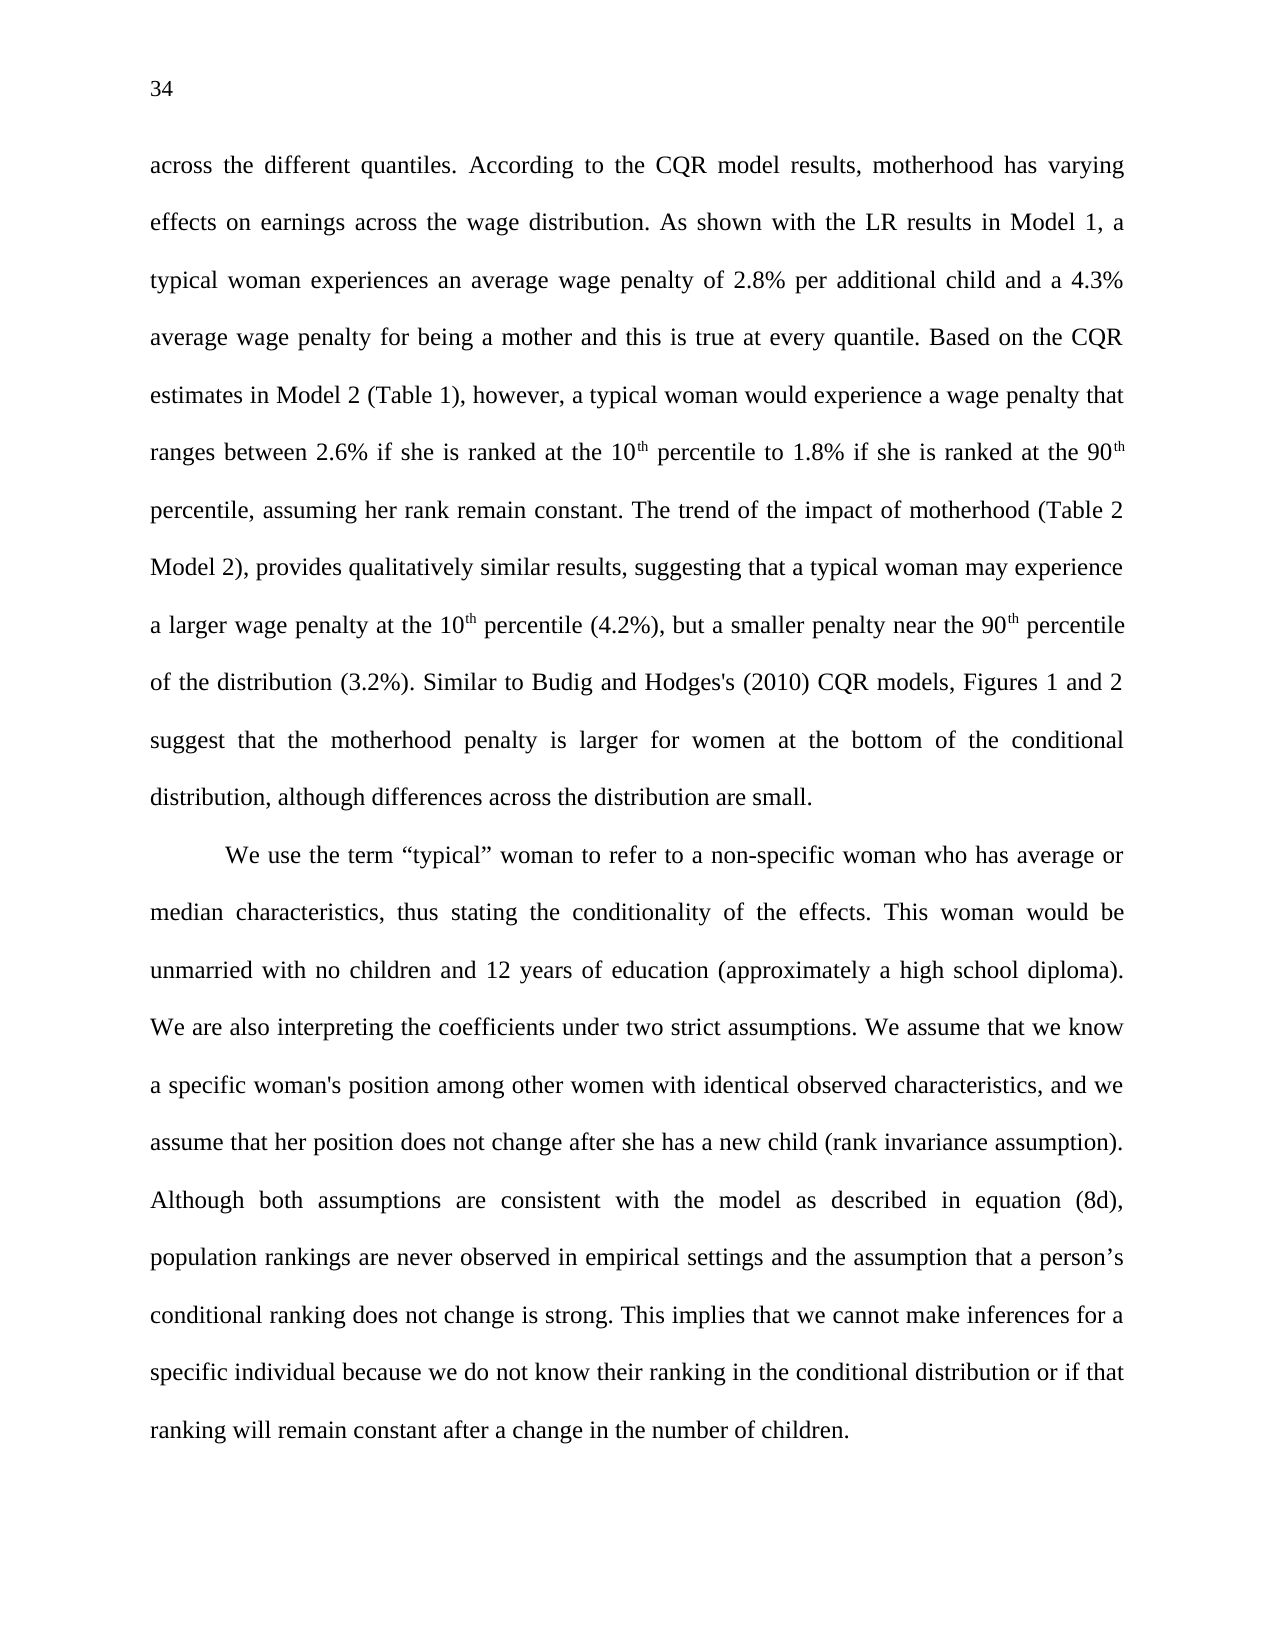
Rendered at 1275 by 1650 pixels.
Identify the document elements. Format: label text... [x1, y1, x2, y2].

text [150, 150, 1125, 811]
text We use the term “typical” woman to refer to a non-specific woman who has average or median characteristics, thus stating the conditionality of the effects. This woman would be unmarried with no children and 12 years of education (approximately a high school diploma). We are also interpreting the coefficients under two strict assumptions. We assume that we know a specific woman's position among other women with identical observed characteristics, and we assume that her position does not change after she has a new child (rank invariance assumption). Although both assumptions are consistent with the model as described in equation (8d), population rankings are never observed in empirical settings and the assumption that a person’s conditional ranking does not change is strong. This implies that we cannot make inferences for a specific individual because we do not know their ranking in the conditional distribution or if that ranking will remain constant after a change in the number of children. [150, 840, 1125, 1444]
